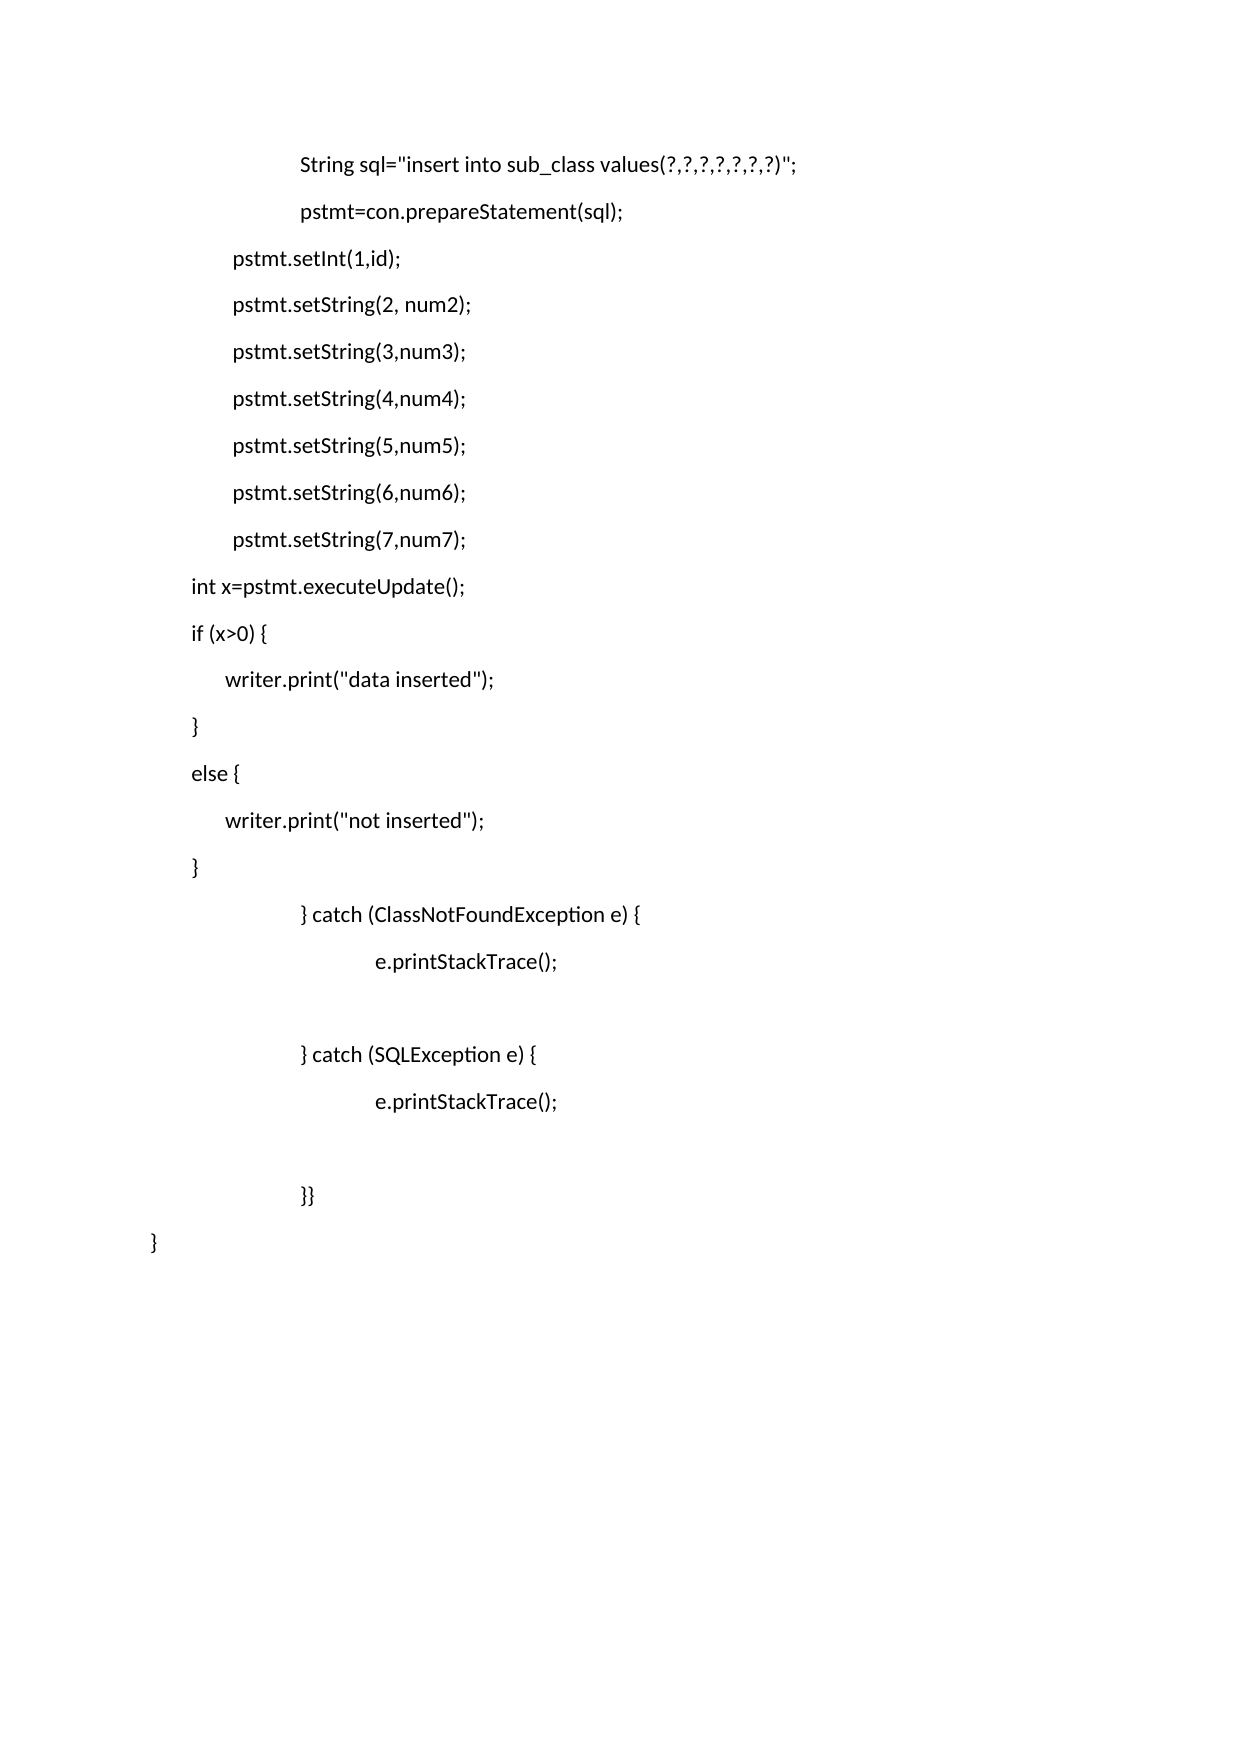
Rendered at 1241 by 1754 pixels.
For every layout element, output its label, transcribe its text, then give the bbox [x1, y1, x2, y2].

text } [150, 1228, 1090, 1256]
text e.printStackTrace(); [150, 947, 1090, 975]
text } [150, 712, 1090, 741]
text pstmt.setString(4,num4); [150, 384, 1090, 412]
text pstmt.setString(7,num7); [150, 525, 1090, 553]
text pstmt=con.prepareStatement(sql); [150, 197, 1090, 225]
text pstmt.setString(5,num5); [150, 431, 1090, 459]
text }} [150, 1181, 1090, 1209]
text if (x>0) { [150, 619, 1090, 647]
text } [150, 853, 1090, 881]
text int x=pstmt.executeUpdate(); [150, 572, 1090, 600]
text writer.print("data inserted"); [150, 666, 1090, 694]
text } catch (ClassNotFoundException e) { [150, 900, 1090, 928]
text e.printStackTrace(); [150, 1087, 1090, 1116]
text } catch (SQLException e) { [150, 1041, 1090, 1069]
text pstmt.setString(2, num2); [150, 291, 1090, 319]
text writer.print("not inserted"); [150, 806, 1090, 834]
text else { [150, 759, 1090, 787]
text pstmt.setString(3,num3); [150, 337, 1090, 366]
text String sql="insert into sub_class values(?,?,?,?,?,?,?)"; [150, 150, 1090, 178]
text pstmt.setString(6,num6); [150, 478, 1090, 506]
text pstmt.setInt(1,id); [150, 244, 1090, 272]
